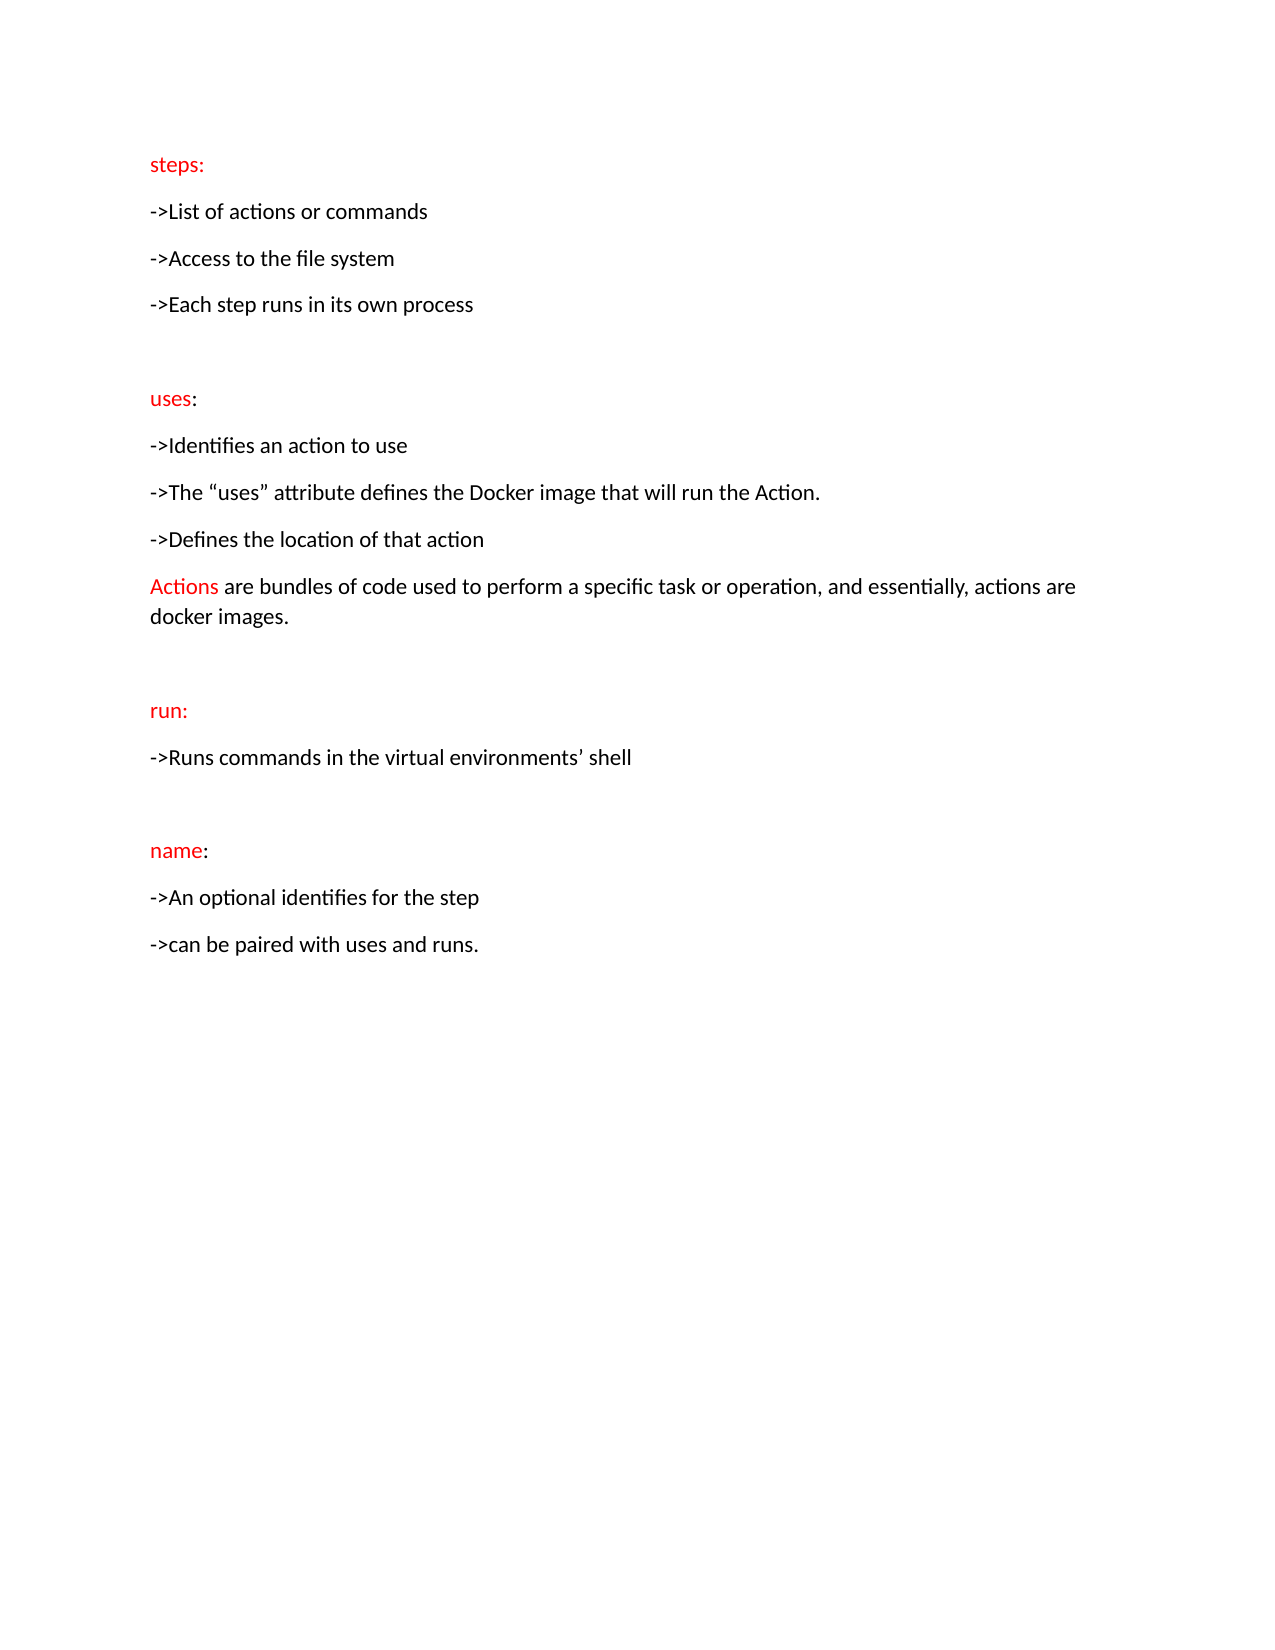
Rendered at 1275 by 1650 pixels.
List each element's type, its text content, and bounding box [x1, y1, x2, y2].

text ->can be paired with uses and runs. [150, 930, 1125, 958]
text ->The “uses” attribute defines the Docker image that will run the Action. [150, 478, 1125, 506]
text uses: [150, 384, 1125, 412]
text ->Access to the file system [150, 244, 1125, 272]
text ->Each step runs in its own process [150, 291, 1125, 319]
text ->An optional identifies for the step [150, 883, 1125, 911]
text run: [150, 696, 1125, 724]
text ->Runs commands in the virtual environments’ shell [150, 743, 1125, 771]
text ->Defines the location of that action [150, 525, 1125, 553]
text steps: [150, 150, 1125, 178]
text Actions are bundles of code used to perform a specific task or operation, and essentially, actions are docker images. [150, 572, 1125, 630]
text name: [150, 836, 1125, 864]
text ->List of actions or commands [150, 197, 1125, 225]
text ->Identifies an action to use [150, 431, 1125, 459]
